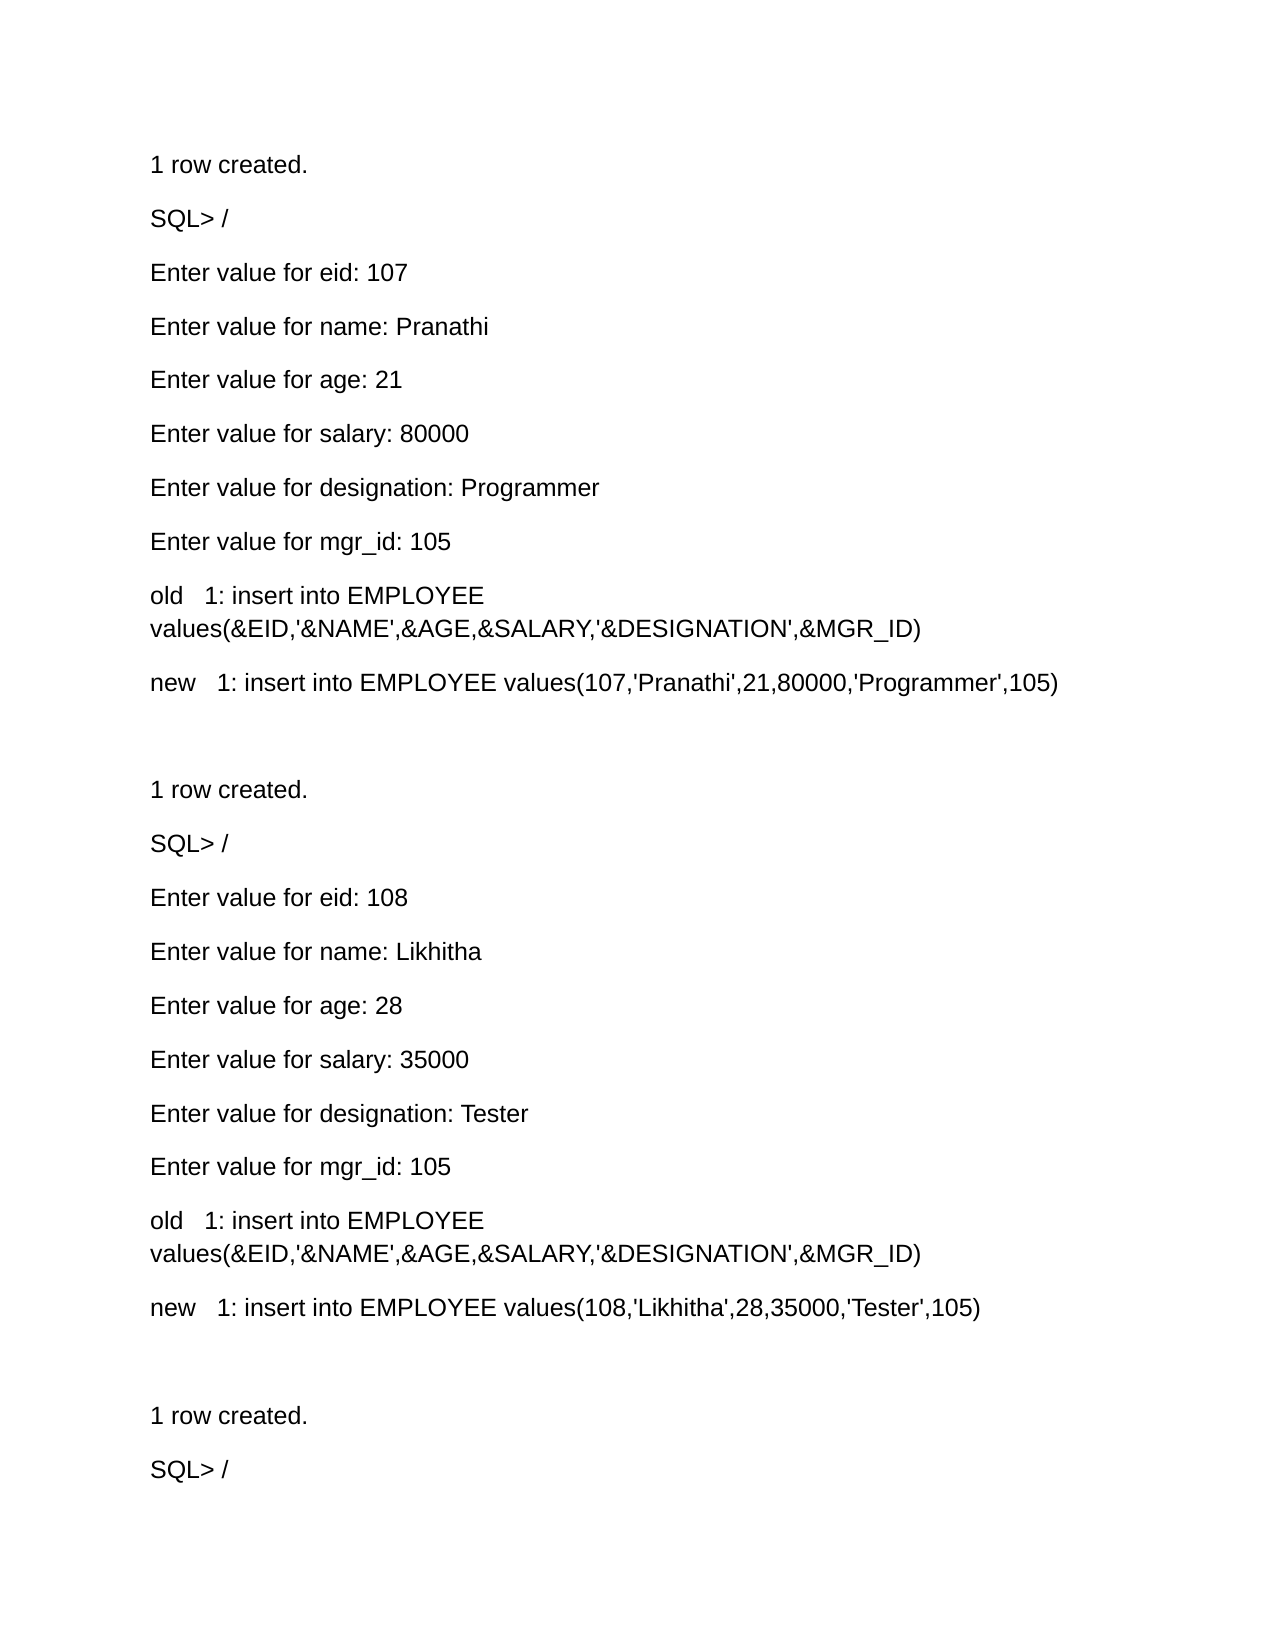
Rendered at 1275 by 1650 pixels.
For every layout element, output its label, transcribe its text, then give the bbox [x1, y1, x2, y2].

text Enter value for designation: Tester [150, 1098, 1125, 1127]
text 1 row created. [150, 1401, 1125, 1429]
text new 1: insert into EMPLOYEE values(108,'Likhitha',28,35000,'Tester',105) [150, 1293, 1125, 1322]
text old 1: insert into EMPLOYEE values(&EID,'&NAME',&AGE,&SALARY,'&DESIGNATION',&MGR_ID) [150, 1206, 1125, 1268]
text 1 row created. [150, 775, 1125, 804]
text Enter value for age: 28 [150, 991, 1125, 1019]
text new 1: insert into EMPLOYEE values(107,'Pranathi',21,80000,'Programmer',105) [150, 668, 1125, 696]
text 1 row created. [150, 150, 1125, 179]
text Enter value for age: 21 [150, 365, 1125, 394]
text Enter value for eid: 107 [150, 258, 1125, 286]
text Enter value for salary: 80000 [150, 419, 1125, 448]
text SQL> / [150, 204, 1125, 233]
text SQL> / [150, 1455, 1125, 1483]
text old 1: insert into EMPLOYEE values(&EID,'&NAME',&AGE,&SALARY,'&DESIGNATION',&MGR_ID) [150, 581, 1125, 643]
text Enter value for designation: Programmer [150, 473, 1125, 502]
text Enter value for mgr_id: 105 [150, 1152, 1125, 1181]
text Enter value for mgr_id: 105 [150, 527, 1125, 556]
text Enter value for name: Likhitha [150, 937, 1125, 966]
text Enter value for eid: 108 [150, 883, 1125, 912]
text Enter value for name: Pranathi [150, 312, 1125, 340]
text Enter value for salary: 35000 [150, 1045, 1125, 1073]
text SQL> / [150, 829, 1125, 858]
